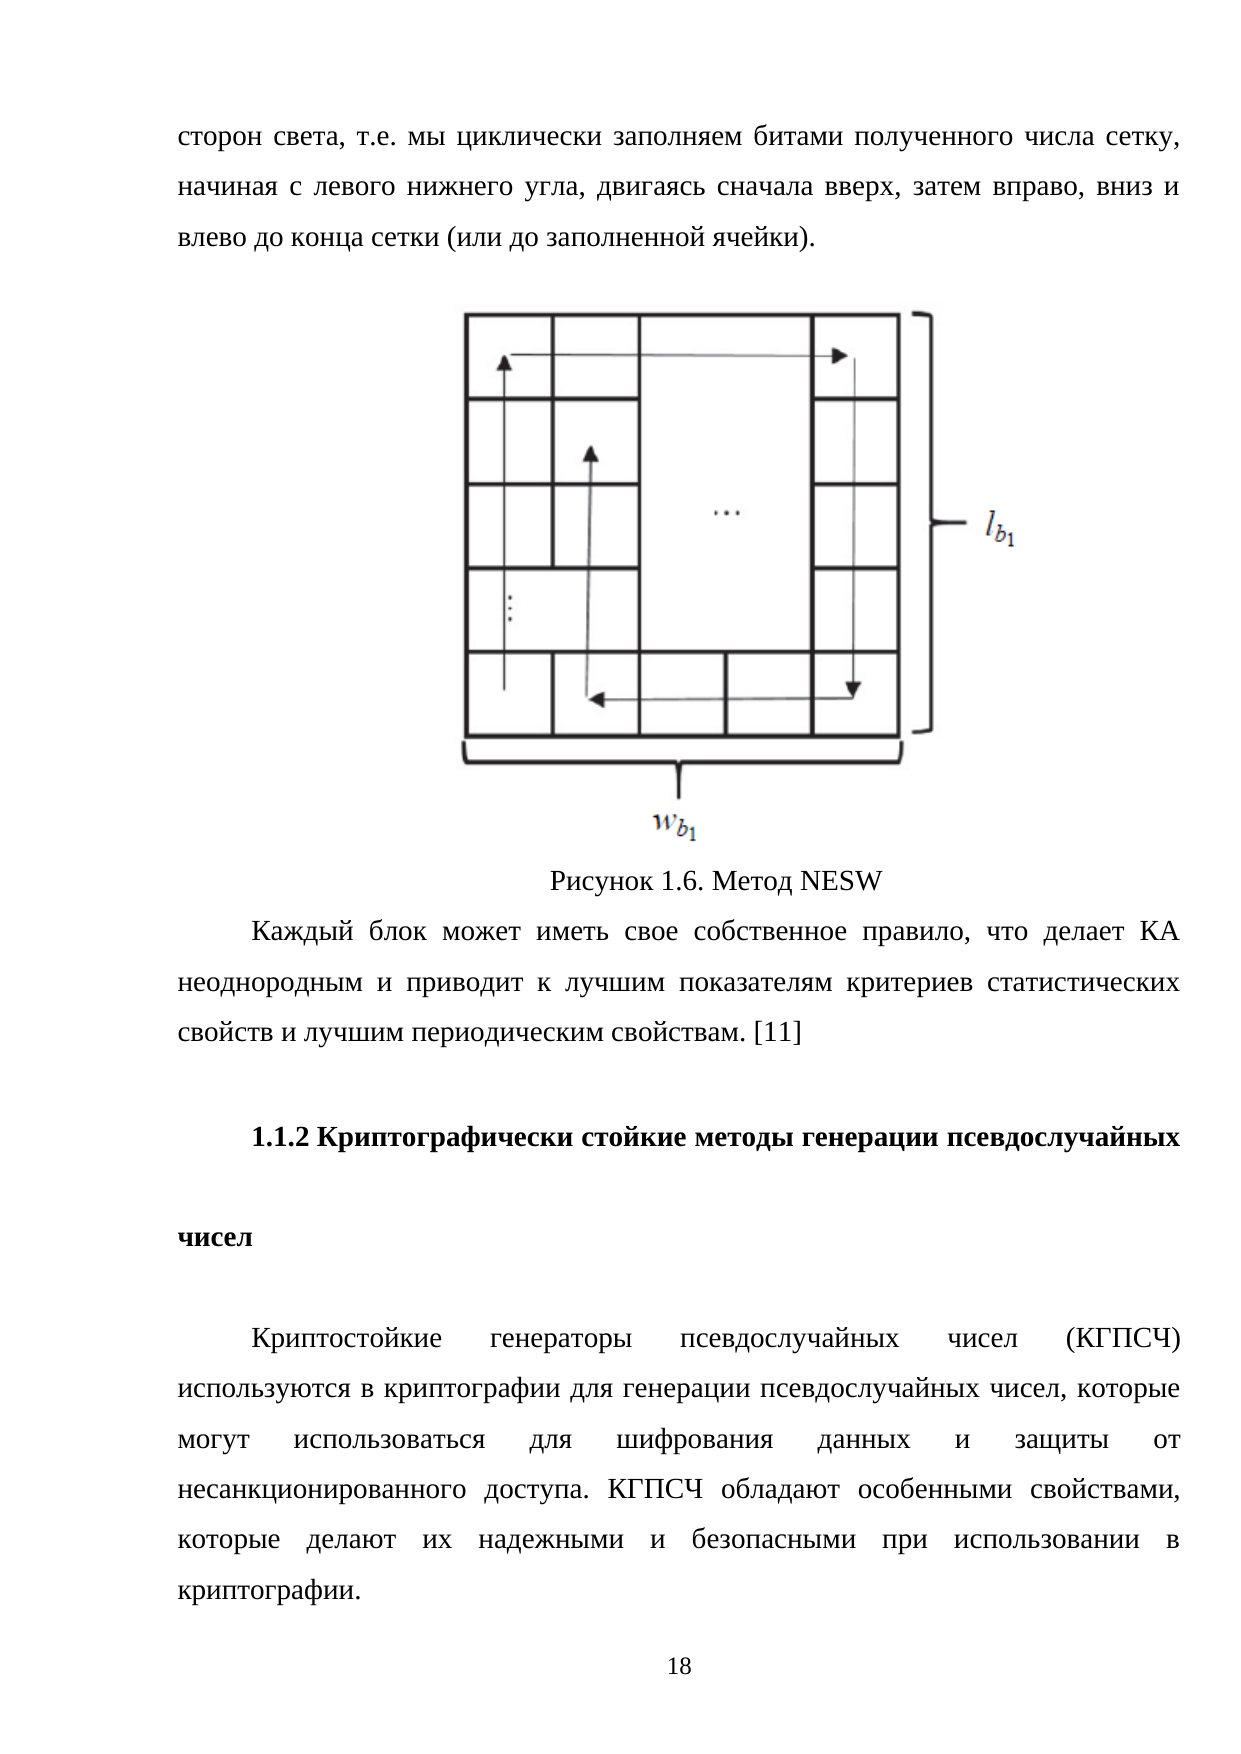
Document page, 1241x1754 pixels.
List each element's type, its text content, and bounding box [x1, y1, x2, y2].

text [177, 118, 1181, 252]
text Рисунок 1.6. Метод NESW [177, 863, 1181, 897]
subtitle Криптографически стойкие методы генерации псевдослучайных чисел [177, 1119, 1181, 1253]
text Криптостойкие генераторы псевдослучайных чисел (КГПСЧ) используются в криптографии для генерации псевдослучайных чисел, которые могут использоваться для шифрования данных и защиты от несанкционированного доступа. КГПСЧ обладают особенными свойствами, которые делают их надежными и безопасными при использовании в криптографии. [177, 1320, 1181, 1605]
picture [391, 269, 1042, 849]
text Каждый блок может иметь свое собственное правило, что делает КА неоднородным и приводит к лучшим показателям критериев статистических свойств и лучшим периодическим свойствам. [11] [177, 913, 1181, 1048]
